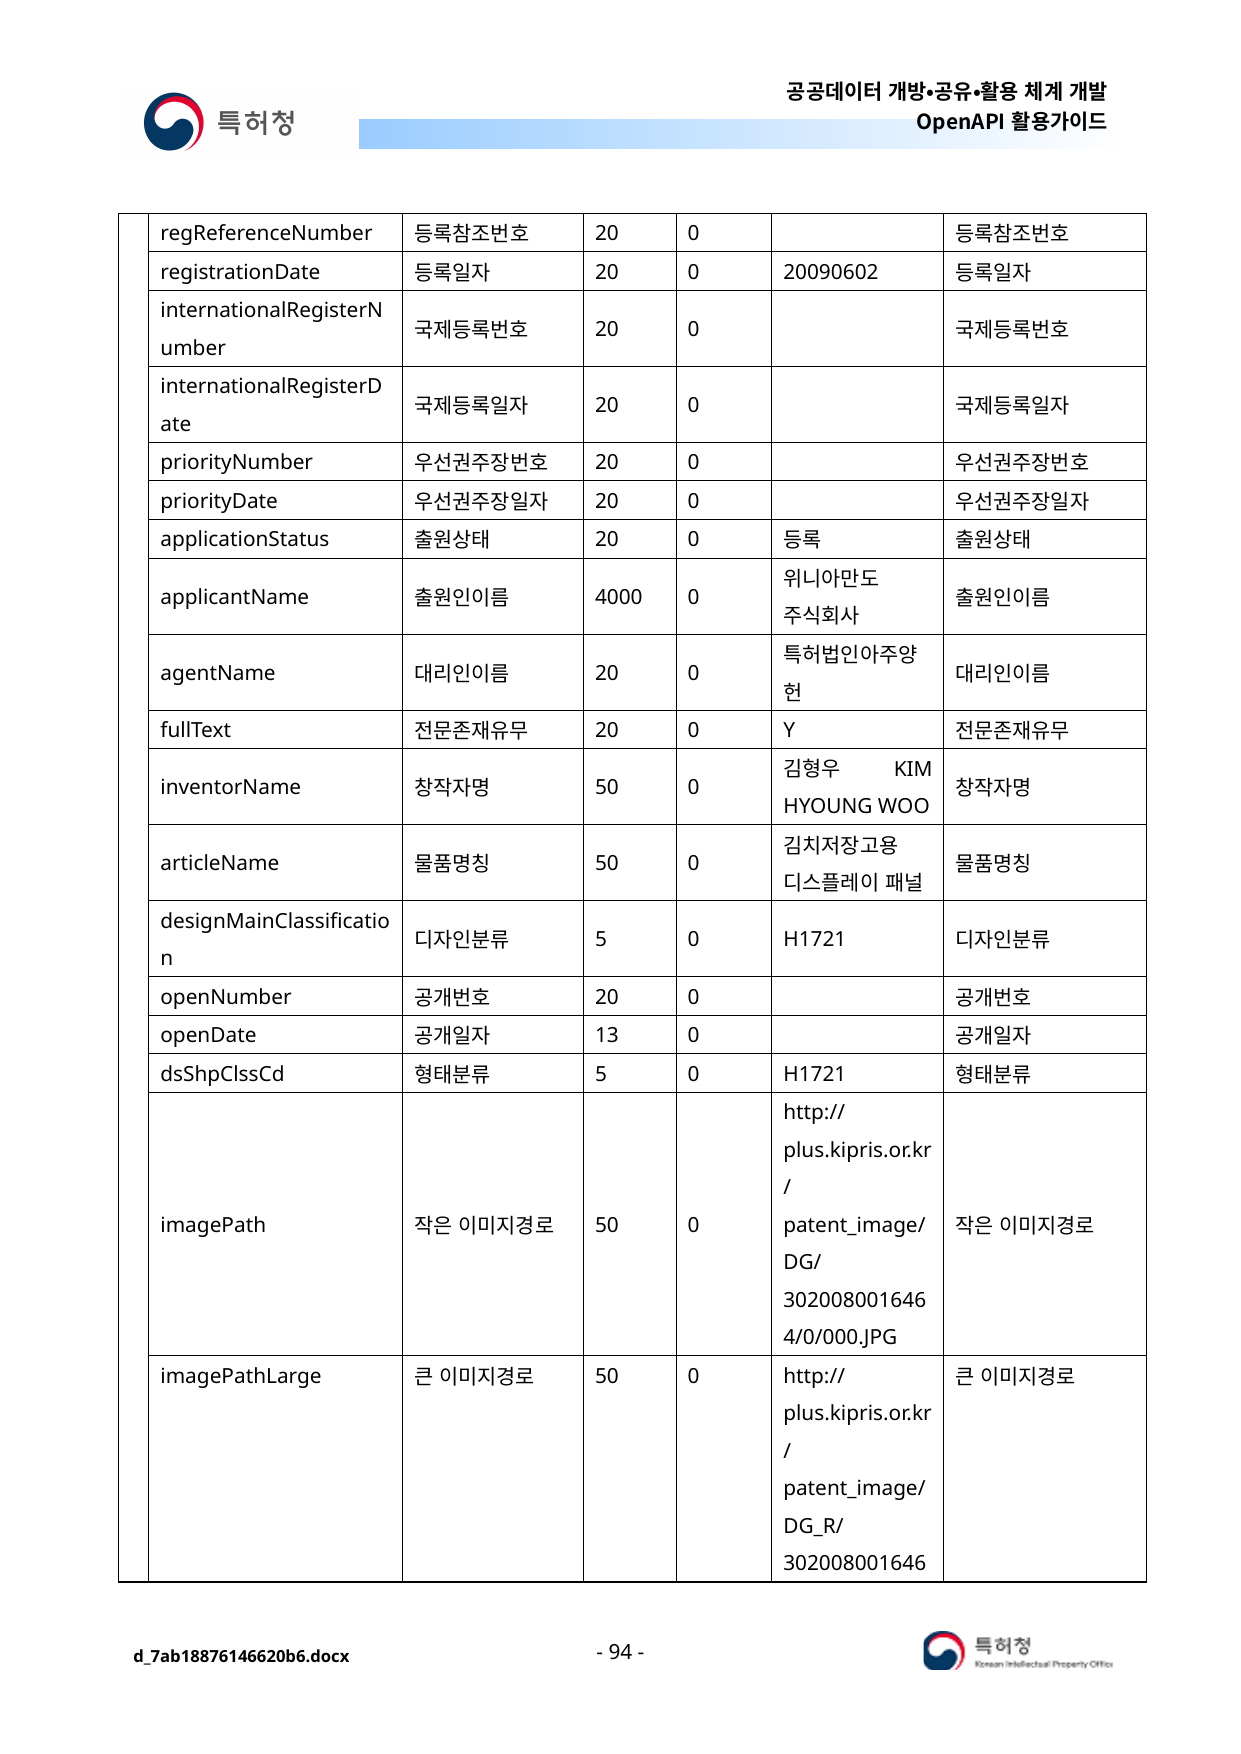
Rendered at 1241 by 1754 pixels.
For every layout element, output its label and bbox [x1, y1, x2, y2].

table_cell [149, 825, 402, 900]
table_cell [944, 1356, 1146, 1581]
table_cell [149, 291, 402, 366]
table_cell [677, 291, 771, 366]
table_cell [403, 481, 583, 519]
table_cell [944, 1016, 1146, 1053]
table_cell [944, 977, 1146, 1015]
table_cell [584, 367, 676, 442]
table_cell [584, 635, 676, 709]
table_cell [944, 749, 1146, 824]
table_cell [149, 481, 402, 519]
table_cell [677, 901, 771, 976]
picture [921, 1631, 1113, 1668]
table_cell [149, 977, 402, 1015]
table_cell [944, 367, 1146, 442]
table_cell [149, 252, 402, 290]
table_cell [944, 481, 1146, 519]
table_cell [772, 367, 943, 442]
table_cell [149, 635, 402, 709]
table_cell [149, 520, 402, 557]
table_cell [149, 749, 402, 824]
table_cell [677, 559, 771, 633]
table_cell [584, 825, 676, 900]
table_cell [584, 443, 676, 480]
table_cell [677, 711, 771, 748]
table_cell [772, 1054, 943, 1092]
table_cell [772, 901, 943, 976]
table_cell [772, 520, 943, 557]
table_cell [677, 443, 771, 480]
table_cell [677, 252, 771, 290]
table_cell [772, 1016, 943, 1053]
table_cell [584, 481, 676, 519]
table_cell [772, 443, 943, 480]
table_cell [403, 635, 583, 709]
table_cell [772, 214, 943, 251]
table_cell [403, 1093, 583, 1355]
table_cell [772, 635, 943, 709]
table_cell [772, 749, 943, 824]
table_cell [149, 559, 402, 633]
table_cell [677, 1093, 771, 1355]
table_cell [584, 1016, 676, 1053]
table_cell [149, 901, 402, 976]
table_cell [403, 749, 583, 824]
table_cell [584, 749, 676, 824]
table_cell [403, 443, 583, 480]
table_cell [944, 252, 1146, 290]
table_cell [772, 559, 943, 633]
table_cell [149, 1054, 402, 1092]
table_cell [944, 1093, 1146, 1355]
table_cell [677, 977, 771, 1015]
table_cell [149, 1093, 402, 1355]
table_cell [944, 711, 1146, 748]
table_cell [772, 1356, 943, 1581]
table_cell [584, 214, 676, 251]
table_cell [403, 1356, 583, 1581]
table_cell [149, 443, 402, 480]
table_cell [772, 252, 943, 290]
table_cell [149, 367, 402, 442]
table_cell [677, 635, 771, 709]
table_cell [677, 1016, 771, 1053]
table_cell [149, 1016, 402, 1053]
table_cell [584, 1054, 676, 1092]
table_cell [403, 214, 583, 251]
picture [118, 88, 359, 156]
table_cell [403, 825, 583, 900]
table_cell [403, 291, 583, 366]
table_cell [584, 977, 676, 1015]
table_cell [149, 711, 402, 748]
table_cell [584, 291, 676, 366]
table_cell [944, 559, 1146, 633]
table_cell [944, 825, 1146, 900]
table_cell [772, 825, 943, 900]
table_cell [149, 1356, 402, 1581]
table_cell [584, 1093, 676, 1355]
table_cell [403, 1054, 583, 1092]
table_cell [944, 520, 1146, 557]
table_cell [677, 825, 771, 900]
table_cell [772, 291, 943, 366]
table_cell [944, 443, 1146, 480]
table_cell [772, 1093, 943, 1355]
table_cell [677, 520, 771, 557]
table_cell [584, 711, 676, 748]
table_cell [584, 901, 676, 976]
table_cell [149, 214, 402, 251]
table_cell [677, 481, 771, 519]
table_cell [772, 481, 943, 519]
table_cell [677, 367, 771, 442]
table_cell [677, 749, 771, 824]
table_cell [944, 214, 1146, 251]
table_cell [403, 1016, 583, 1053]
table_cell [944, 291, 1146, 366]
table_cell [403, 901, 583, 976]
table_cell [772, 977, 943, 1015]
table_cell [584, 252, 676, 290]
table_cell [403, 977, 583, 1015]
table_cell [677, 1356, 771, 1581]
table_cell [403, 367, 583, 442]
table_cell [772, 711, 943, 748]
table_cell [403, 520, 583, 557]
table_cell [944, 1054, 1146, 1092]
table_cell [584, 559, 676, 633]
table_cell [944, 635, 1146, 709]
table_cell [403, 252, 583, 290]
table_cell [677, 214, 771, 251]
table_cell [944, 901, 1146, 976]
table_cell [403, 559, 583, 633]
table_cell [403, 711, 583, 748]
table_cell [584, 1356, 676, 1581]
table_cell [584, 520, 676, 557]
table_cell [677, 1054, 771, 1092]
